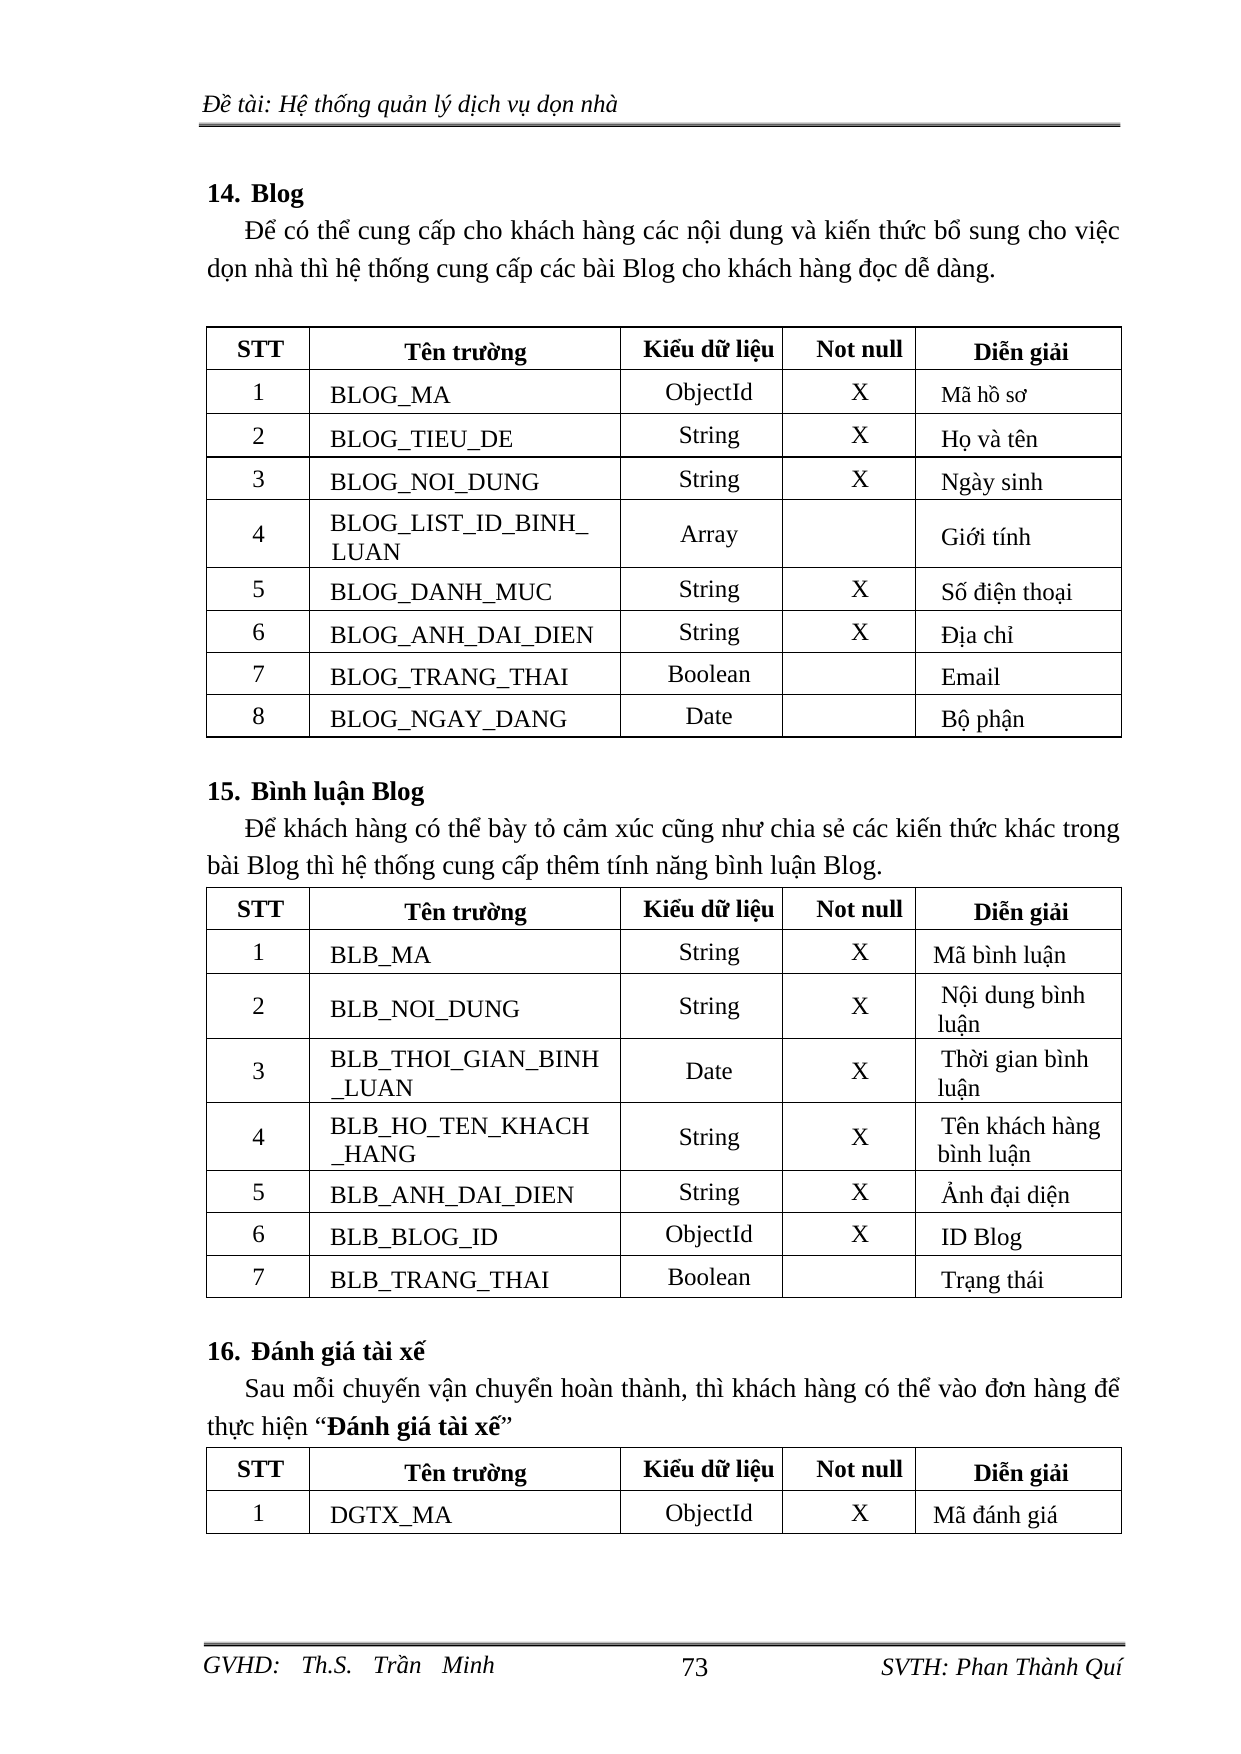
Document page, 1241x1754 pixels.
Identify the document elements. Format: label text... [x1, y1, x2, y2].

table_cell Email [916, 653, 1121, 694]
table_cell 7 [207, 1256, 309, 1297]
table_cell BLB_HO_TEN_KHACH_HANG [310, 1103, 620, 1170]
table_cell Mã đánh giá [916, 1491, 1121, 1533]
table_header Diễn giải [916, 1448, 1121, 1490]
table_cell Họ và tên [916, 414, 1121, 456]
table_cell 3 [207, 1039, 309, 1102]
table_cell X [783, 568, 915, 609]
table_cell BLOG_DANH_MUC [310, 568, 620, 609]
table_cell 4 [207, 500, 309, 567]
table_header Tên trường [310, 888, 620, 929]
table_cell X [783, 1171, 915, 1212]
table_cell 7 [207, 653, 309, 694]
table_cell ObjectId [621, 370, 782, 412]
table_cell 2 [207, 414, 309, 456]
table_cell BLOG_NOI_DUNG [310, 458, 620, 499]
table_cell String [621, 1171, 782, 1212]
table_cell 2 [207, 974, 309, 1037]
table_cell Mã bình luận [916, 930, 1121, 973]
table_cell BLB_TRANG_THAI [310, 1256, 620, 1297]
table_cell [783, 653, 915, 694]
table_cell Nội dung bình luận [916, 974, 1121, 1037]
table_cell DGTX_MA [310, 1491, 620, 1533]
table_cell [783, 500, 915, 567]
table_cell Ảnh đại diện [916, 1171, 1121, 1212]
table_cell BLOG_TRANG_THAI [310, 653, 620, 694]
table_cell BLB_THOI_GIAN_BINH_LUAN [310, 1039, 620, 1102]
table_header STT [207, 328, 309, 369]
table_cell Boolean [621, 653, 782, 694]
table_cell 3 [207, 458, 309, 499]
table_cell ID Blog [916, 1213, 1121, 1254]
table_cell BLOG_MA [310, 370, 620, 412]
table_cell 5 [207, 1171, 309, 1212]
table_cell String [621, 458, 782, 499]
table_cell Tên khách hàng bình luận [916, 1103, 1121, 1170]
table_cell 8 [207, 695, 309, 736]
table_header STT [207, 1448, 309, 1490]
text Để có thể cung cấp cho khách hàng các nội dung và kiến thức bổ sung cho việc dọn nhà thì hệ thống cung cấp các bài Blog cho khách hàng đọc dễ dàng. [207, 214, 1122, 283]
table_header Tên trường [310, 1448, 620, 1490]
table_cell String [621, 930, 782, 973]
table_cell 6 [207, 1213, 309, 1254]
table_cell X [783, 1491, 915, 1533]
table_cell BLOG_ANH_DAI_DIEN [310, 611, 620, 652]
table_cell ObjectId [621, 1491, 782, 1533]
table_cell BLOG_NGAY_DANG [310, 695, 620, 736]
table_header Kiểu dữ liệu [621, 328, 782, 369]
table_cell BLB_BLOG_ID [310, 1213, 620, 1254]
table_header Kiểu dữ liệu [621, 1448, 782, 1490]
table_header Not null [783, 888, 915, 929]
table_cell 4 [207, 1103, 309, 1170]
table_cell X [783, 414, 915, 456]
table_cell Date [621, 695, 782, 736]
table_cell [783, 695, 915, 736]
table_cell ObjectId [621, 1213, 782, 1254]
text Sau mỗi chuyến vận chuyển hoàn thành, thì khách hàng có thể vào đơn hàng để thực hiện “Đánh giá tài xế” [207, 1372, 1122, 1441]
table_cell 1 [207, 930, 309, 973]
table_cell String [621, 611, 782, 652]
table_cell Ngày sinh [916, 458, 1121, 499]
table_cell BLOG_TIEU_DE [310, 414, 620, 456]
table_cell X [783, 930, 915, 973]
table_cell 6 [207, 611, 309, 652]
table_cell String [621, 414, 782, 456]
table_cell 1 [207, 1491, 309, 1533]
table_cell String [621, 568, 782, 609]
table_header Diễn giải [916, 328, 1121, 369]
table_cell Boolean [621, 1256, 782, 1297]
table_cell String [621, 974, 782, 1037]
table_cell 1 [207, 370, 309, 412]
table_header Diễn giải [916, 888, 1121, 929]
table_cell Trạng thái [916, 1256, 1121, 1297]
table_cell [783, 1256, 915, 1297]
table_cell Mã hồ sơ [916, 370, 1121, 412]
table_cell X [783, 1039, 915, 1102]
table_cell Bộ phận [916, 695, 1121, 736]
table_cell Thời gian bình luận [916, 1039, 1121, 1102]
table_cell BLOG_LIST_ID_BINH_LUAN [310, 500, 620, 567]
table_cell Địa chỉ [916, 611, 1121, 652]
table_cell X [783, 1103, 915, 1170]
table_cell Giới tính [916, 500, 1121, 567]
table_header Kiểu dữ liệu [621, 888, 782, 929]
table_cell Array [621, 500, 782, 567]
list Đánh giá tài xế [207, 1335, 1122, 1366]
table_cell Date [621, 1039, 782, 1102]
table_cell Số điện thoại [916, 568, 1121, 609]
table_cell String [621, 1103, 782, 1170]
table_cell X [783, 611, 915, 652]
table_cell X [783, 1213, 915, 1254]
table_header Not null [783, 1448, 915, 1490]
table_cell X [783, 974, 915, 1037]
table_header STT [207, 888, 309, 929]
table_cell BLB_ANH_DAI_DIEN [310, 1171, 620, 1212]
table_cell 5 [207, 568, 309, 609]
table_header Not null [783, 328, 915, 369]
table_cell X [783, 370, 915, 412]
list Blog [207, 177, 1122, 208]
table_cell X [783, 458, 915, 499]
table_cell BLB_NOI_DUNG [310, 974, 620, 1037]
text Để khách hàng có thể bày tỏ cảm xúc cũng như chia sẻ các kiến thức khác trong bài Blog thì hệ thống cung cấp thêm tính năng bình luận Blog. [207, 812, 1122, 880]
table_cell BLB_MA [310, 930, 620, 973]
list Bình luận Blog [207, 775, 1122, 806]
table_header Tên trường [310, 328, 620, 369]
